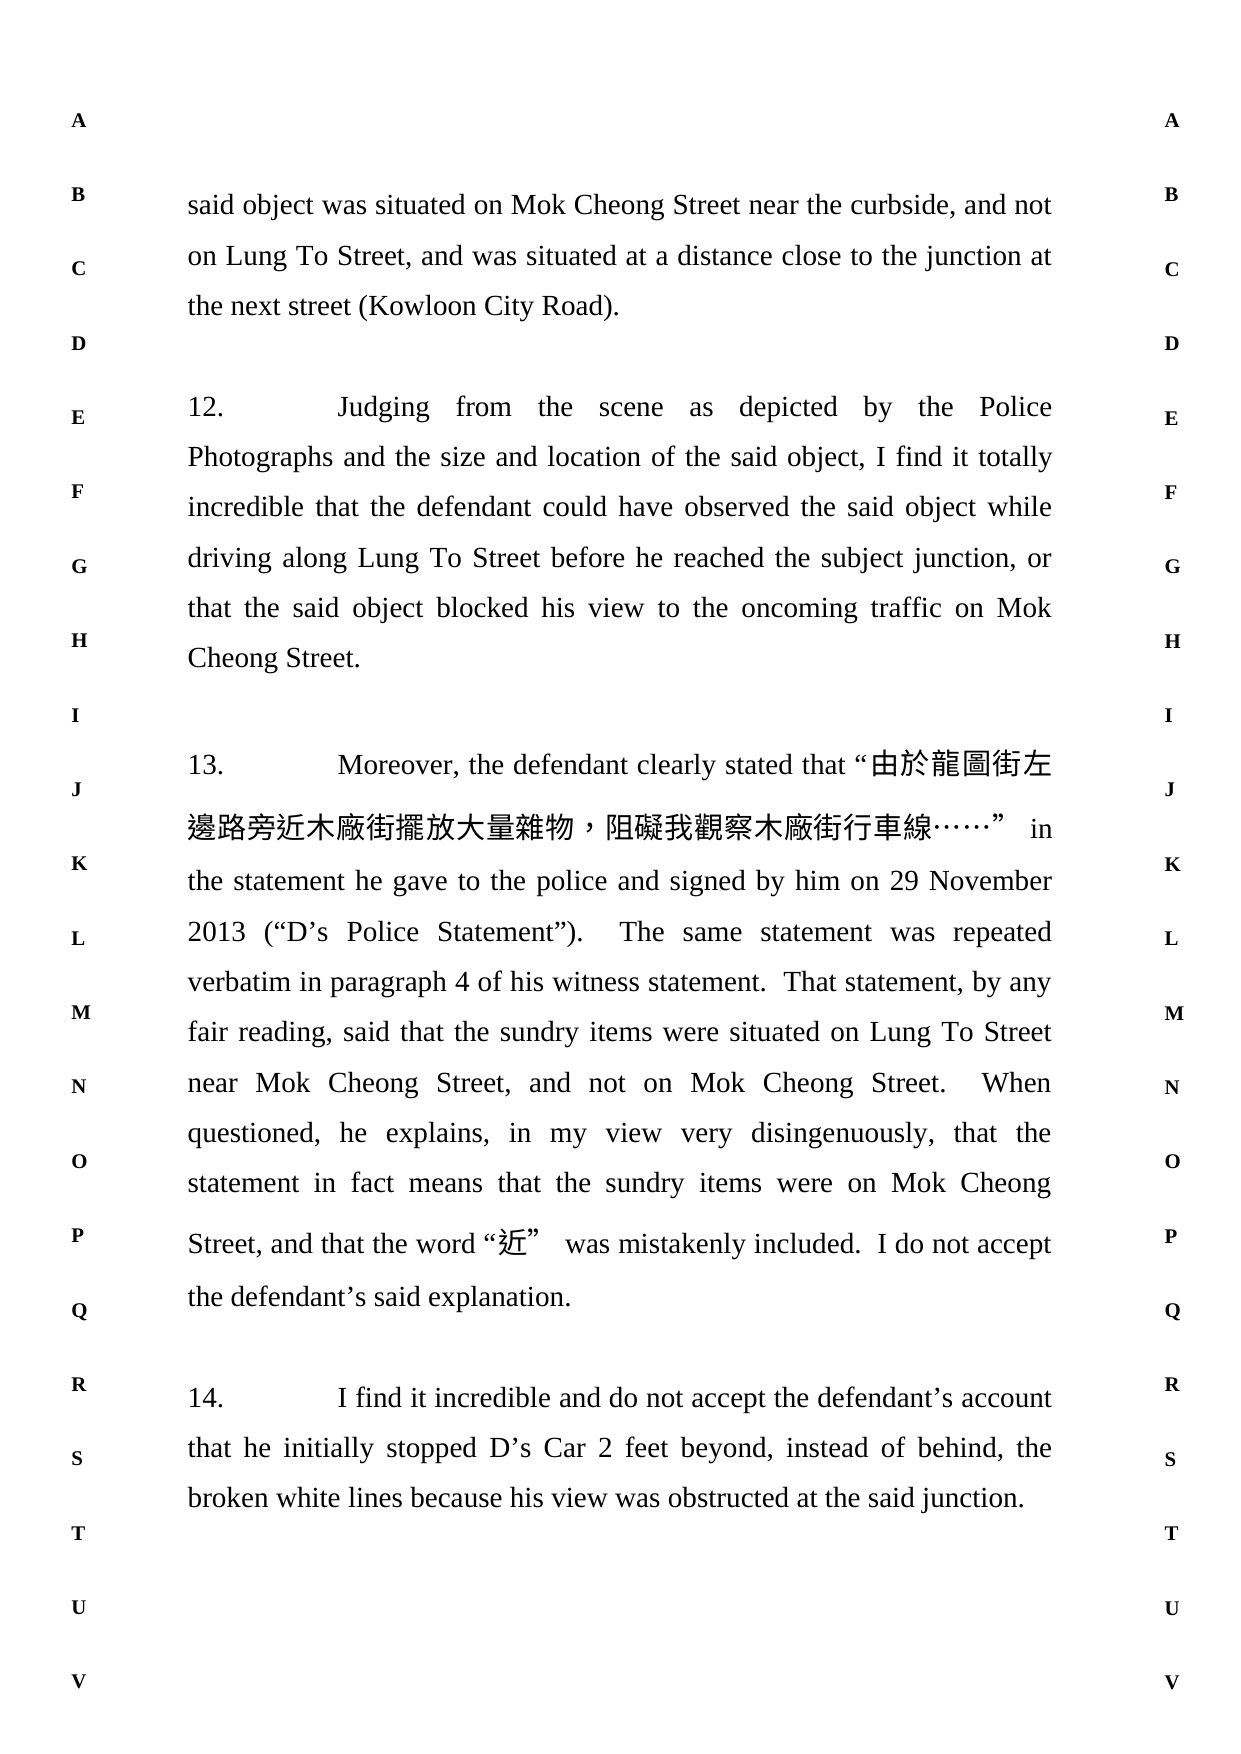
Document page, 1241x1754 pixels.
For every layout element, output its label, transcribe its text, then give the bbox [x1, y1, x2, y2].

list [187, 187, 1053, 322]
list I find it incredible and do not accept the defendant’s account that he initially stopped D’s Car 2 feet beyond, instead of behind, the broken white lines because his view was obstructed at the said junction. [187, 1380, 1053, 1514]
list Moreover, the defendant clearly stated that “由於龍圖街左邊路旁近木廠街擺放大量雜物，阻礙我觀察木廠街行車線……” in the statement he gave to the police and signed by him on 29 November 2013 (“D’s Police Statement”). The same statement was repeated verbatim in paragraph 4 of his witness statement. That statement, by any fair reading, said that the sundry items were situated on Lung To Street near Mok Cheong Street, and not on Mok Cheong Street. When questioned, he explains, in my view very disingenuously, that the statement in fact means that the sundry items were on Mok Cheong Street, and that the word “近” was mistakenly included. I do not accept the defendant’s said explanation. [187, 741, 1053, 1313]
list Judging from the scene as depicted by the Police Photographs and the size and location of the said object, I find it totally incredible that the defendant could have observed the said object while driving along Lung To Street before he reached the subject junction, or that the said object blocked his view to the oncoming traffic on Mok Cheong Street. [187, 389, 1053, 674]
